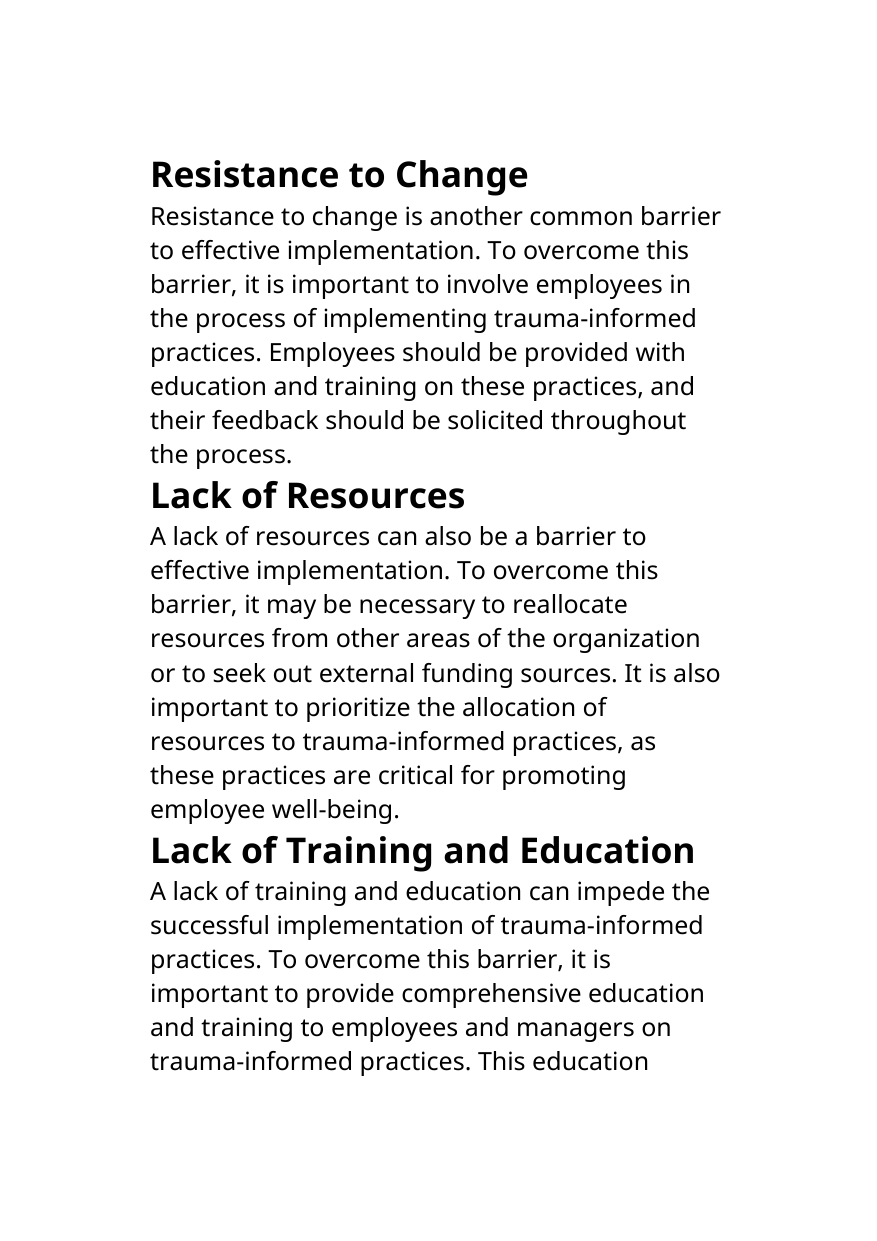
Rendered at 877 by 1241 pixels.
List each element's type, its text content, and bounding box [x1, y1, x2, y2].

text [150, 874, 727, 1078]
subtitle Resistance to Change [150, 150, 727, 198]
subtitle Lack of Resources [150, 471, 727, 519]
text A lack of resources can also be a barrier to effective implementation. To overcome this barrier, it may be necessary to reallocate resources from other areas of the organization or to seek out external funding sources. It is also important to prioritize the allocation of resources to trauma-informed practices, as these practices are critical for promoting employee well-being. [150, 519, 727, 826]
text Resistance to change is another common barrier to effective implementation. To overcome this barrier, it is important to involve employees in the process of implementing trauma-informed practices. Employees should be provided with education and training on these practices, and their feedback should be solicited throughout the process. [150, 198, 727, 471]
subtitle Lack of Training and Education [150, 826, 727, 874]
